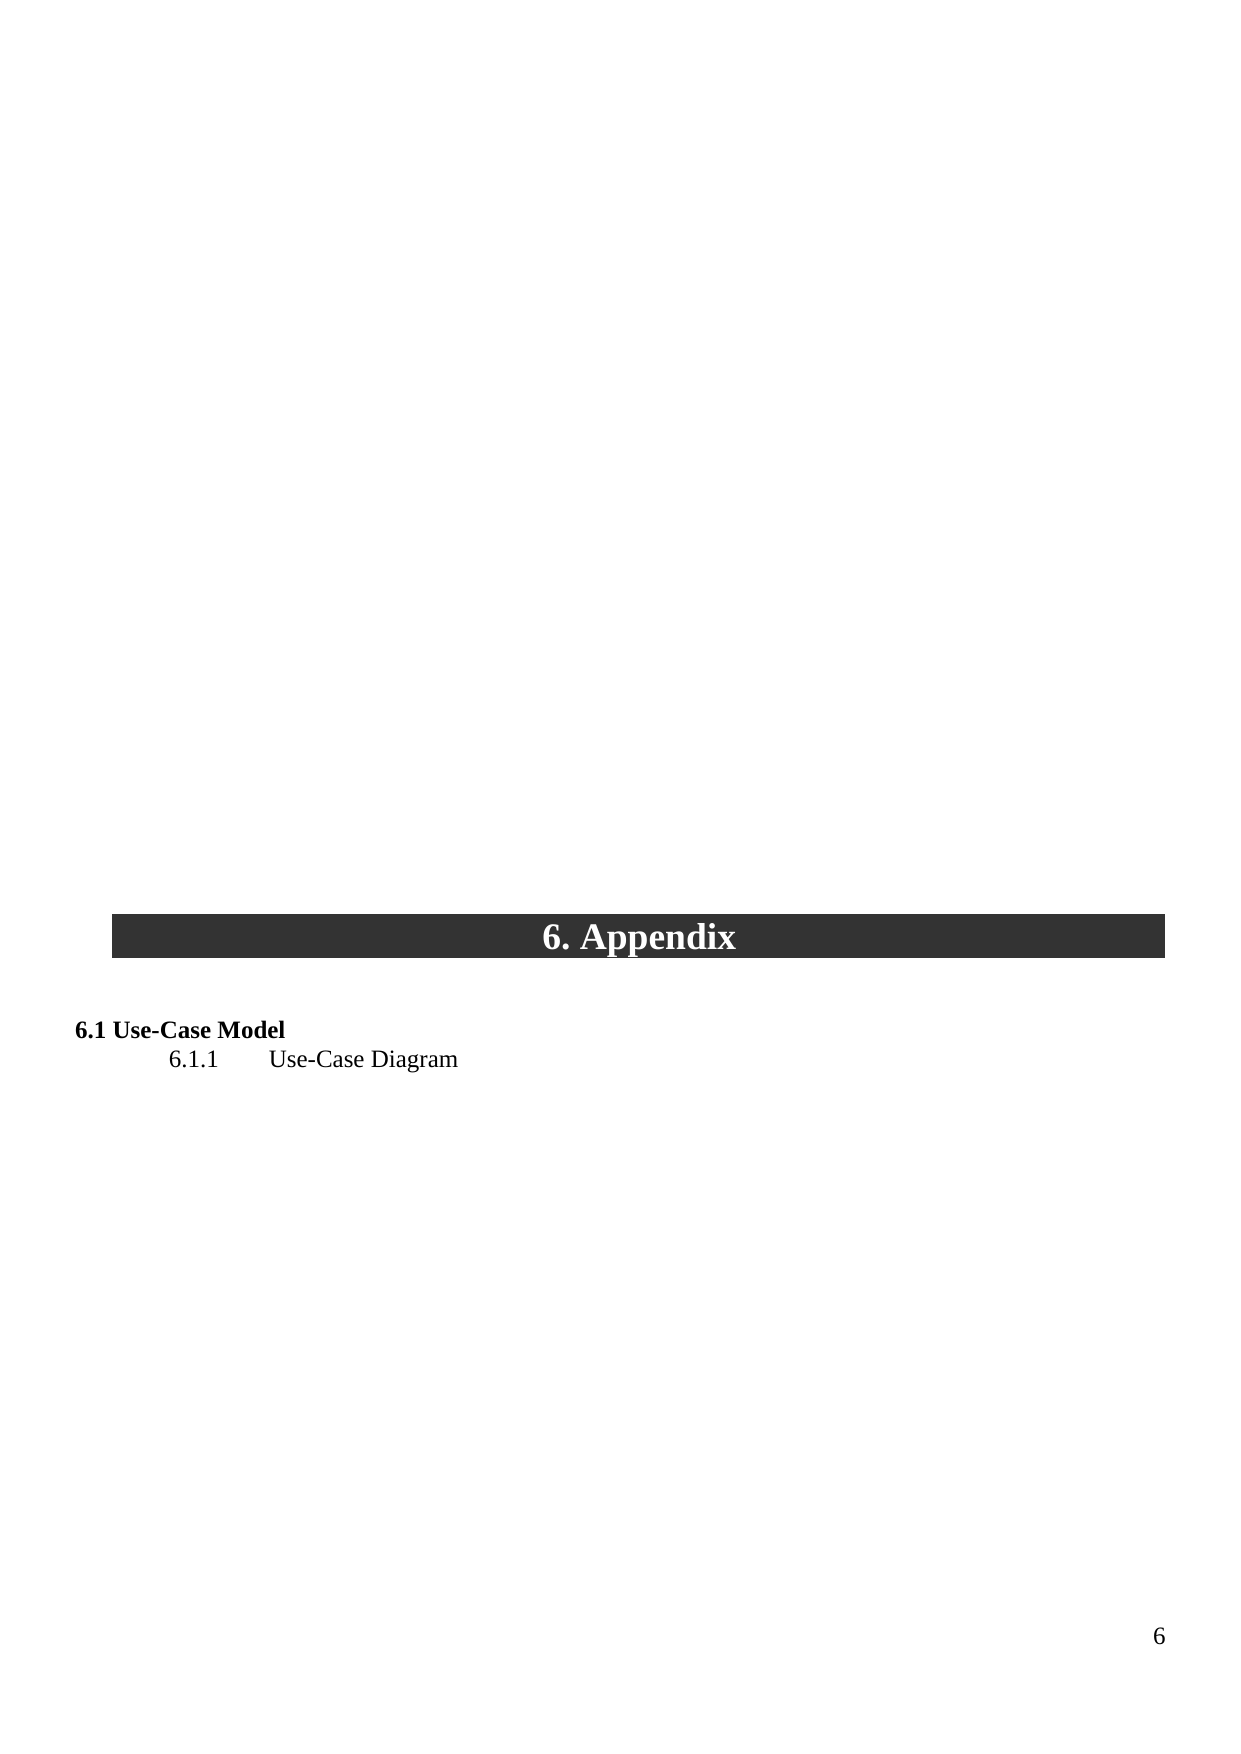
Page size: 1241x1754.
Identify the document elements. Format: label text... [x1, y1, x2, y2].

subtitle 6. Appendix [112, 914, 1165, 958]
text 6.1 Use-Case Model [75, 1016, 1165, 1044]
text 6.1.1 Use-Case Diagram [169, 1044, 1165, 1073]
